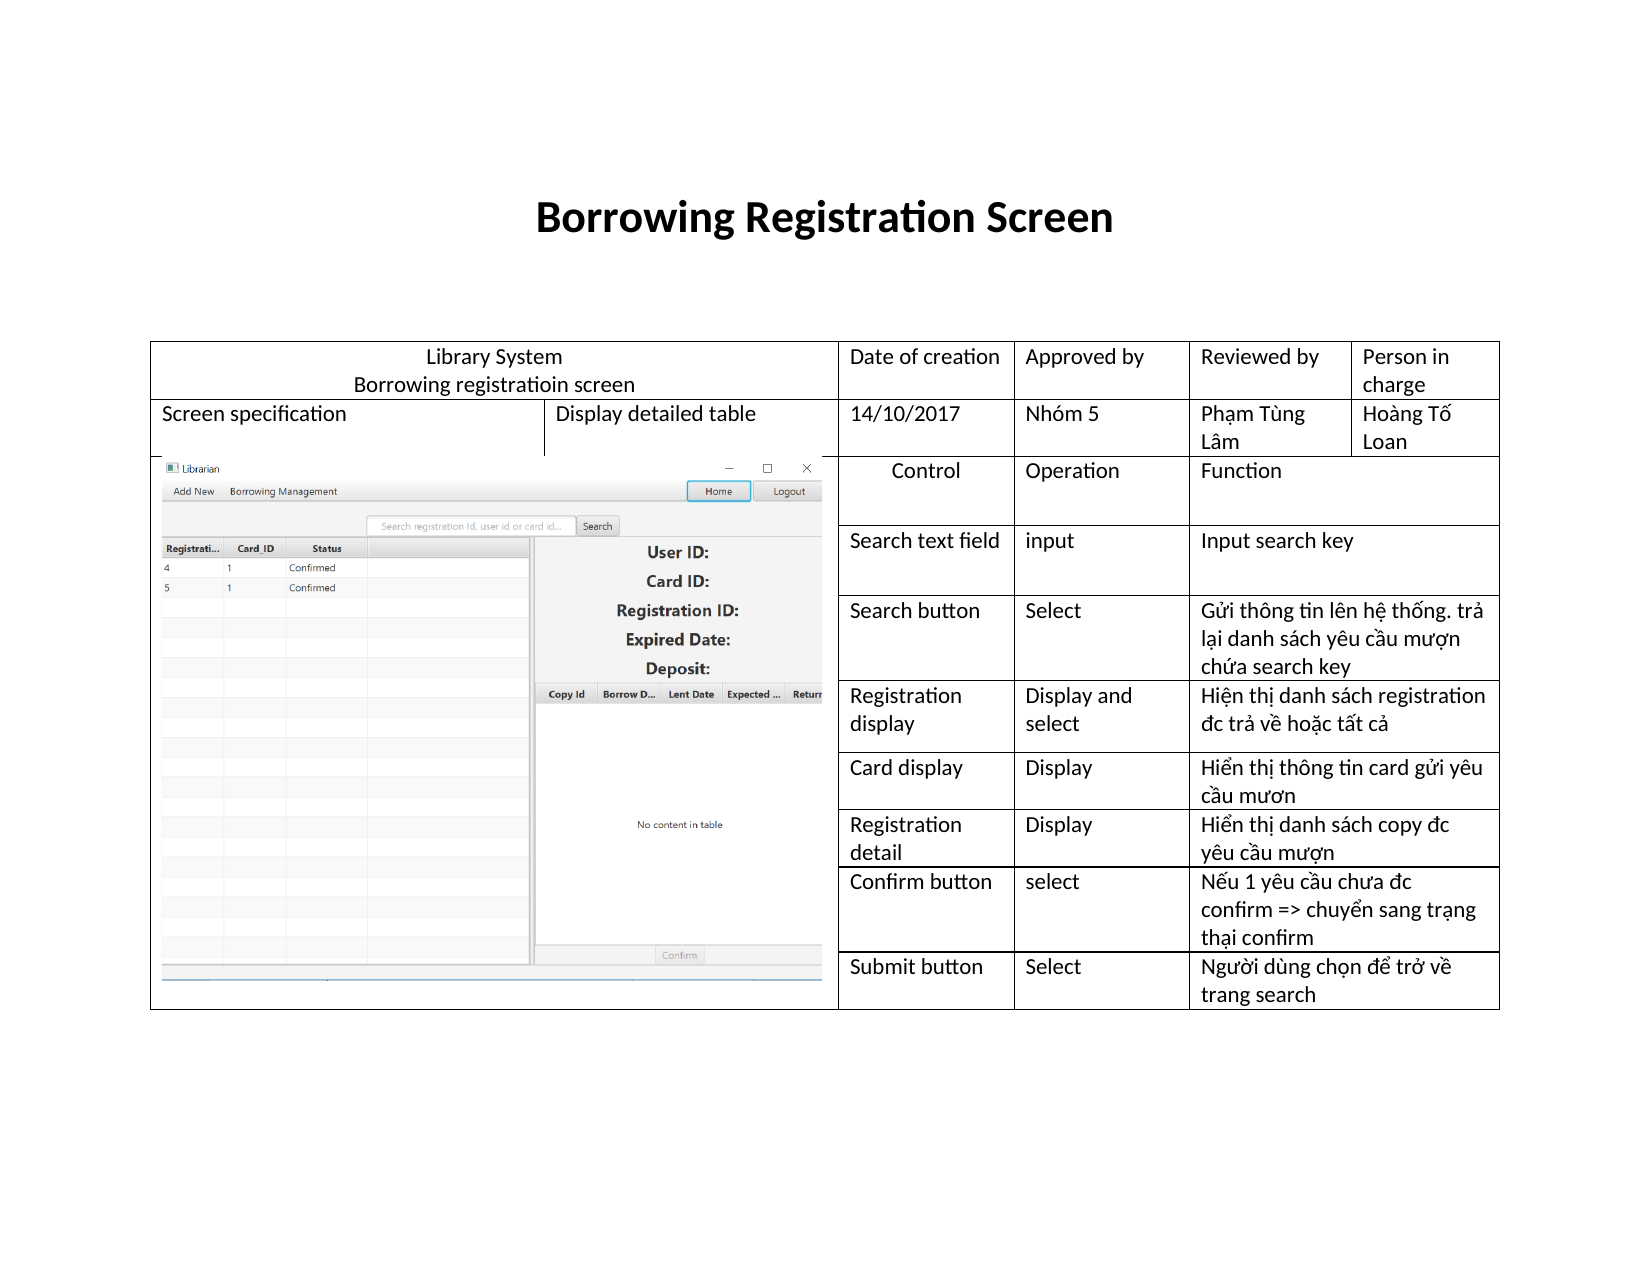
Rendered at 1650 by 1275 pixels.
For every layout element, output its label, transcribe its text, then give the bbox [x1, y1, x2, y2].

table_cell Hoàng Tố Loan [1352, 400, 1499, 456]
table_cell Display [1015, 810, 1189, 866]
table_cell Nếu 1 yêu cầu chưa đc confirm => chuyển sang trạng thại confirm [1190, 868, 1499, 951]
table_cell Control [839, 457, 1014, 525]
table_cell Hiện thị danh sách registration đc trả về hoặc tất cả [1190, 681, 1499, 752]
table_cell Operation [1015, 457, 1189, 525]
table_header Person in charge [1352, 342, 1499, 398]
table_cell Người dùng chọn để trở về trang search [1190, 953, 1499, 1009]
table_header Library System Borrowing registratioin screen [151, 342, 838, 398]
table_cell Registration display [839, 681, 1014, 752]
table_cell Card display [839, 753, 1014, 809]
table_cell Select [1015, 953, 1189, 1009]
table_cell 14/10/2017 [839, 400, 1014, 456]
picture [161, 456, 823, 981]
table_cell Nhóm 5 [1015, 400, 1189, 456]
table_cell Confirm button [839, 868, 1014, 951]
text Borrowing Registration Screen [150, 187, 1500, 243]
table_cell Gửi thông tin lên hệ thống. trả lại danh sách yêu cầu mượn chứa search key [1190, 596, 1499, 680]
table_cell [151, 457, 838, 1009]
table_cell Search button [839, 596, 1014, 680]
table_cell Input search key [1190, 526, 1499, 595]
table_header Reviewed by [1190, 342, 1351, 398]
table_header Date of creation [839, 342, 1014, 398]
table_cell Hiển thị danh sách copy đc yêu cầu mượn [1190, 810, 1499, 866]
table_cell Submit button [839, 953, 1014, 1009]
table_cell input [1015, 526, 1189, 595]
table_cell Screen specification [151, 400, 544, 456]
table_cell Hiển thị thông tin card gửi yêu cầu mươn [1190, 753, 1499, 809]
table_cell Display and select [1015, 681, 1189, 752]
table_cell Phạm Tùng Lâm [1190, 400, 1351, 456]
table_cell Search text field [839, 526, 1014, 595]
table_cell Select [1015, 596, 1189, 680]
table_cell select [1015, 868, 1189, 951]
table_cell Function [1190, 457, 1499, 525]
table_cell Registration detail [839, 810, 1014, 866]
table_header Approved by [1015, 342, 1189, 398]
table_cell Display detailed table [545, 400, 838, 456]
table_cell Display [1015, 753, 1189, 809]
